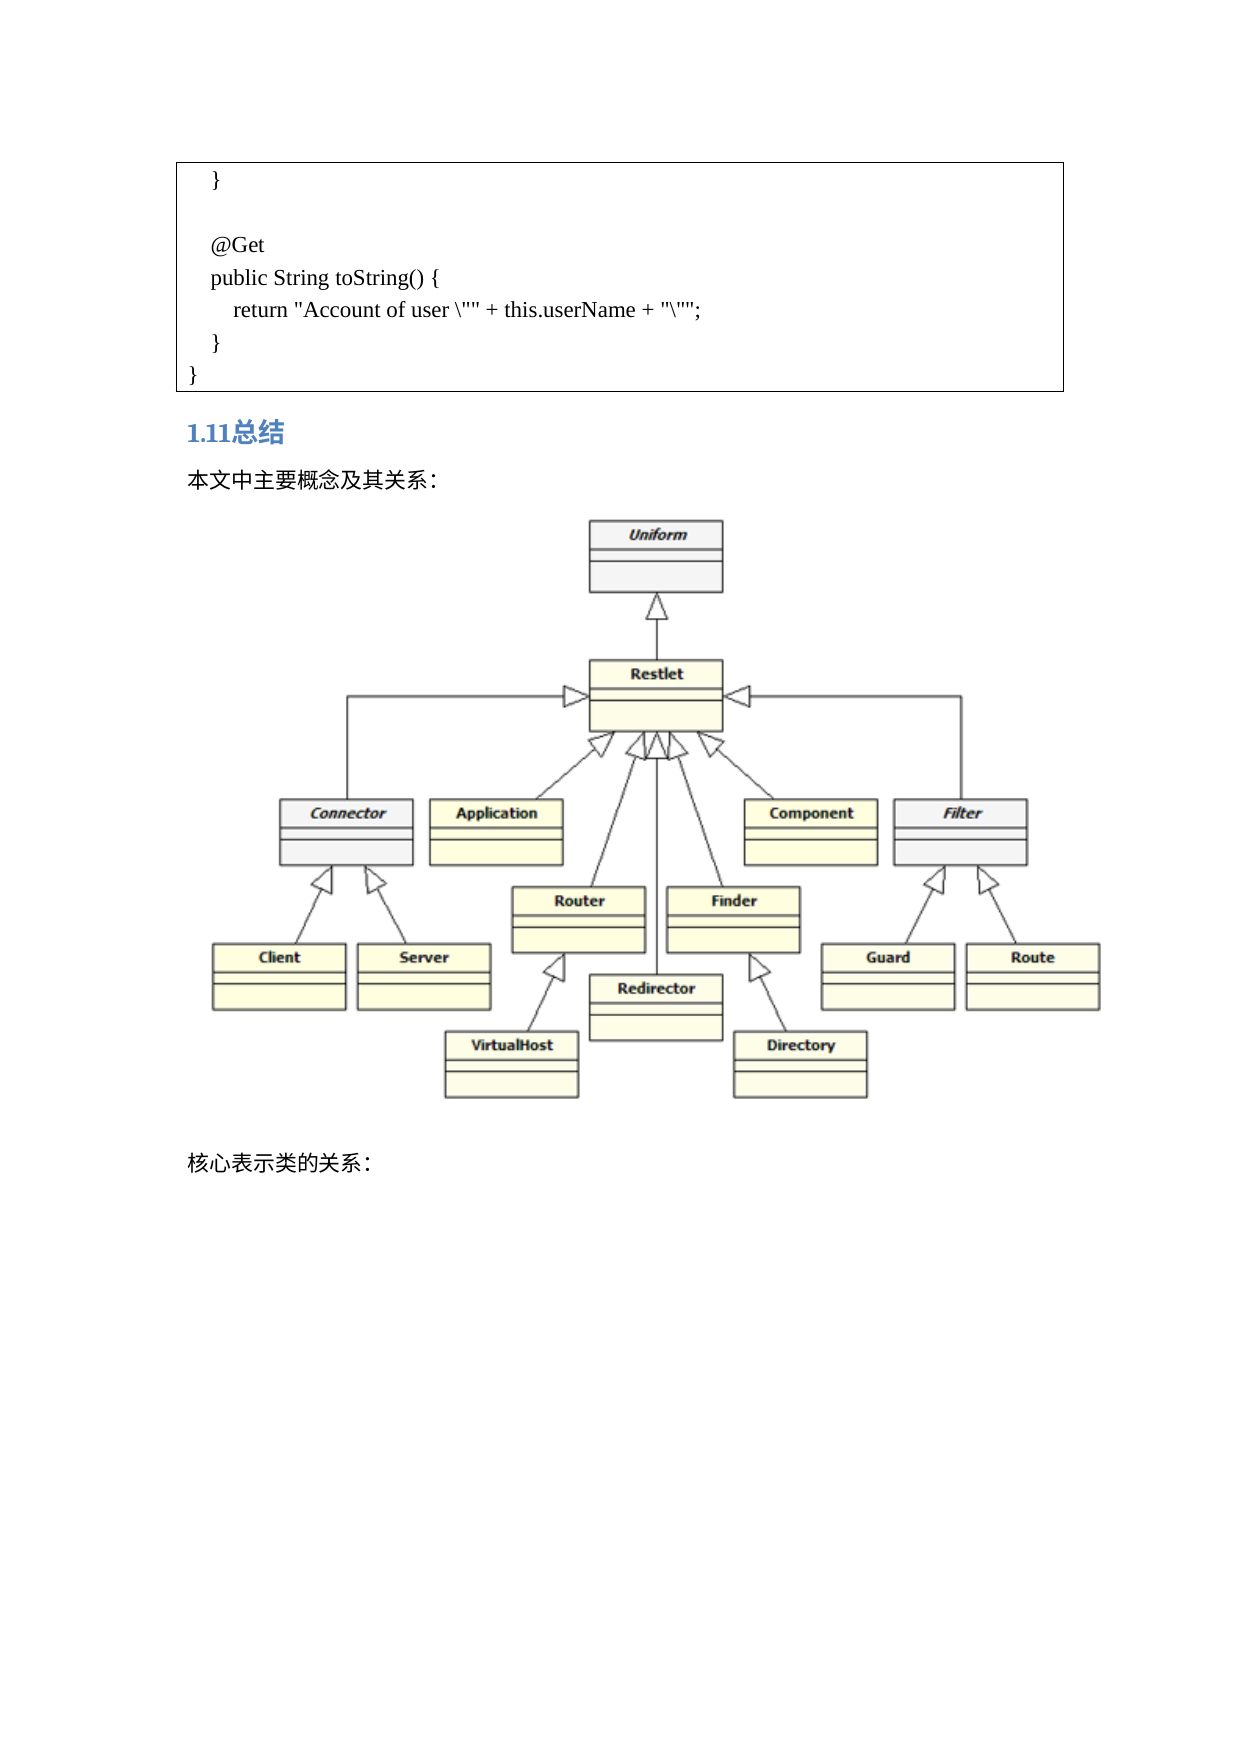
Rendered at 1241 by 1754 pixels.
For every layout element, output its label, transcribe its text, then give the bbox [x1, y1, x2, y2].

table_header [177, 163, 1063, 391]
picture [187, 495, 1125, 1124]
text 核心表示类的关系： [187, 1145, 1053, 1178]
text 本文中主要概念及其关系： [187, 463, 1053, 495]
subtitle 总结 [187, 398, 1053, 463]
